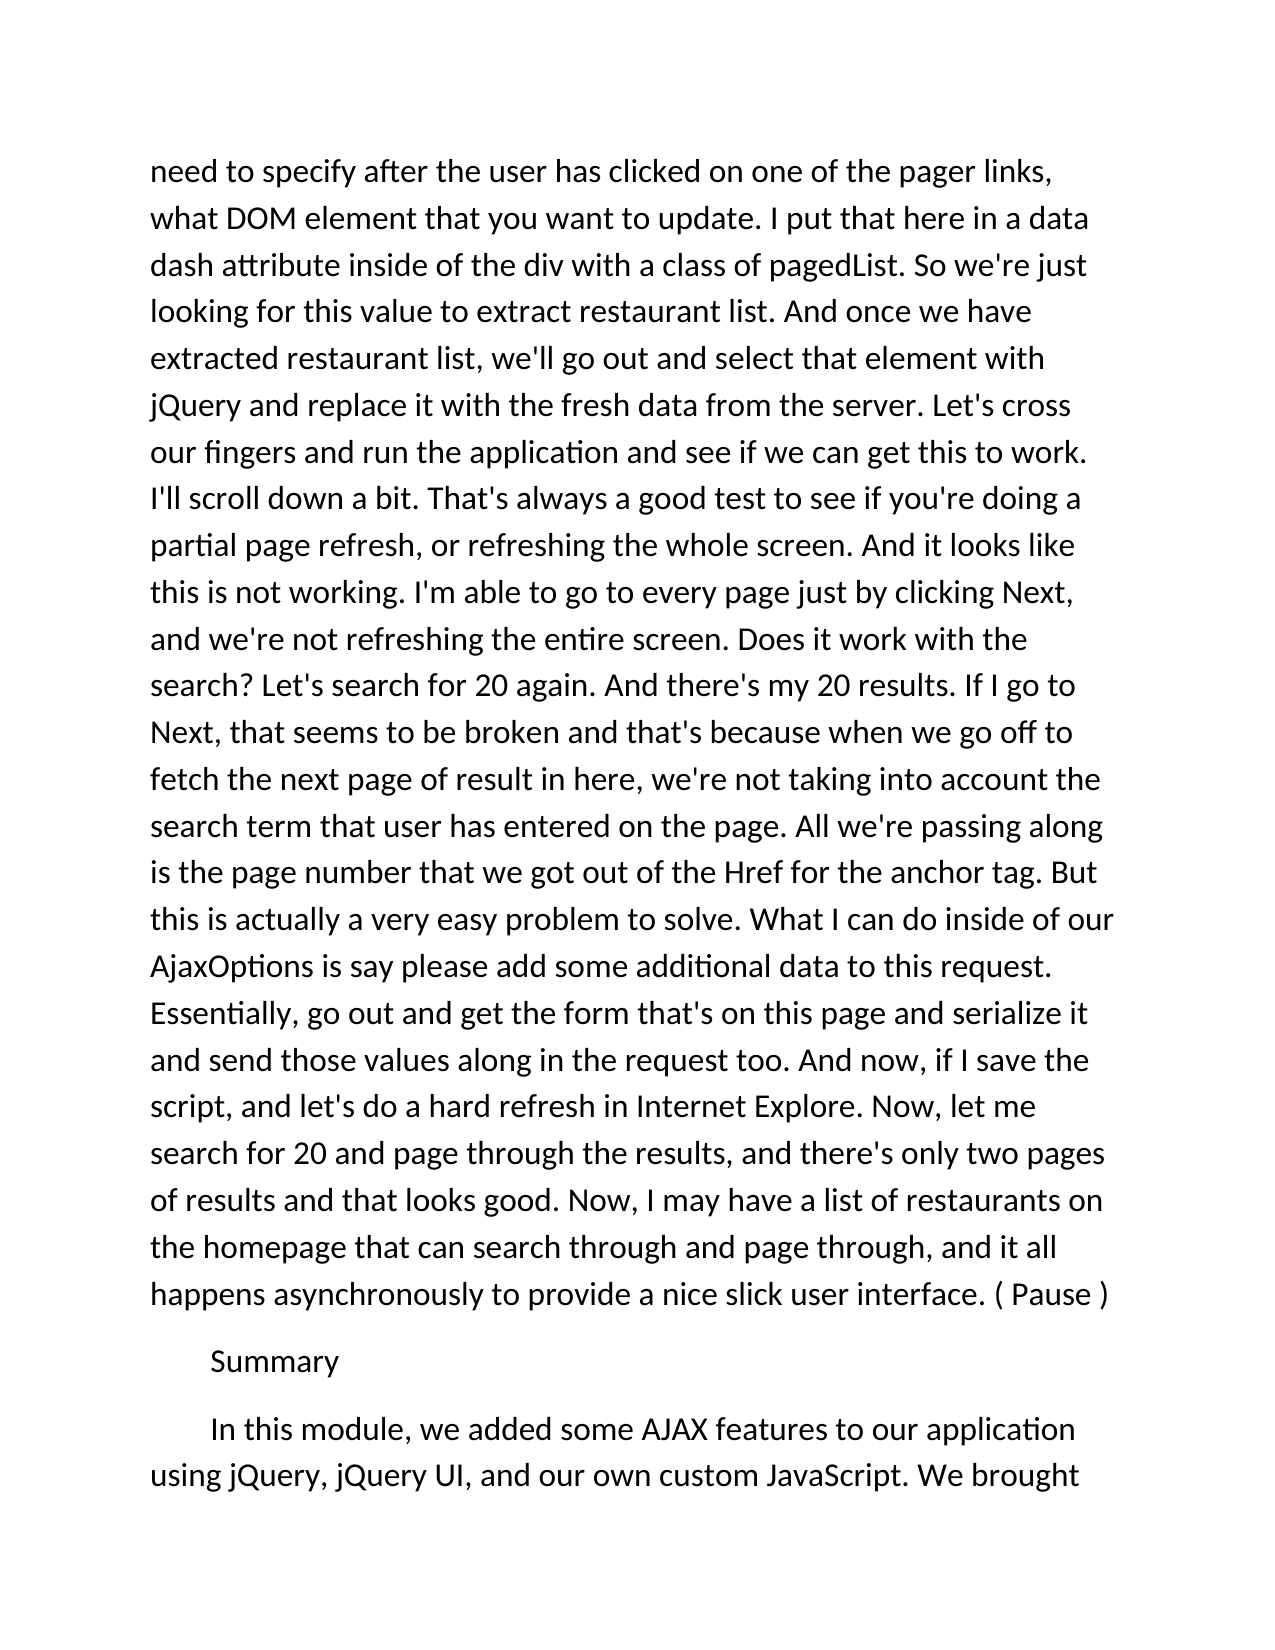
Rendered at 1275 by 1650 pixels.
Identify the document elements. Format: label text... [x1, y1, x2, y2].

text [150, 1408, 1125, 1495]
text Summary [150, 1340, 1125, 1381]
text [150, 150, 1125, 1313]
